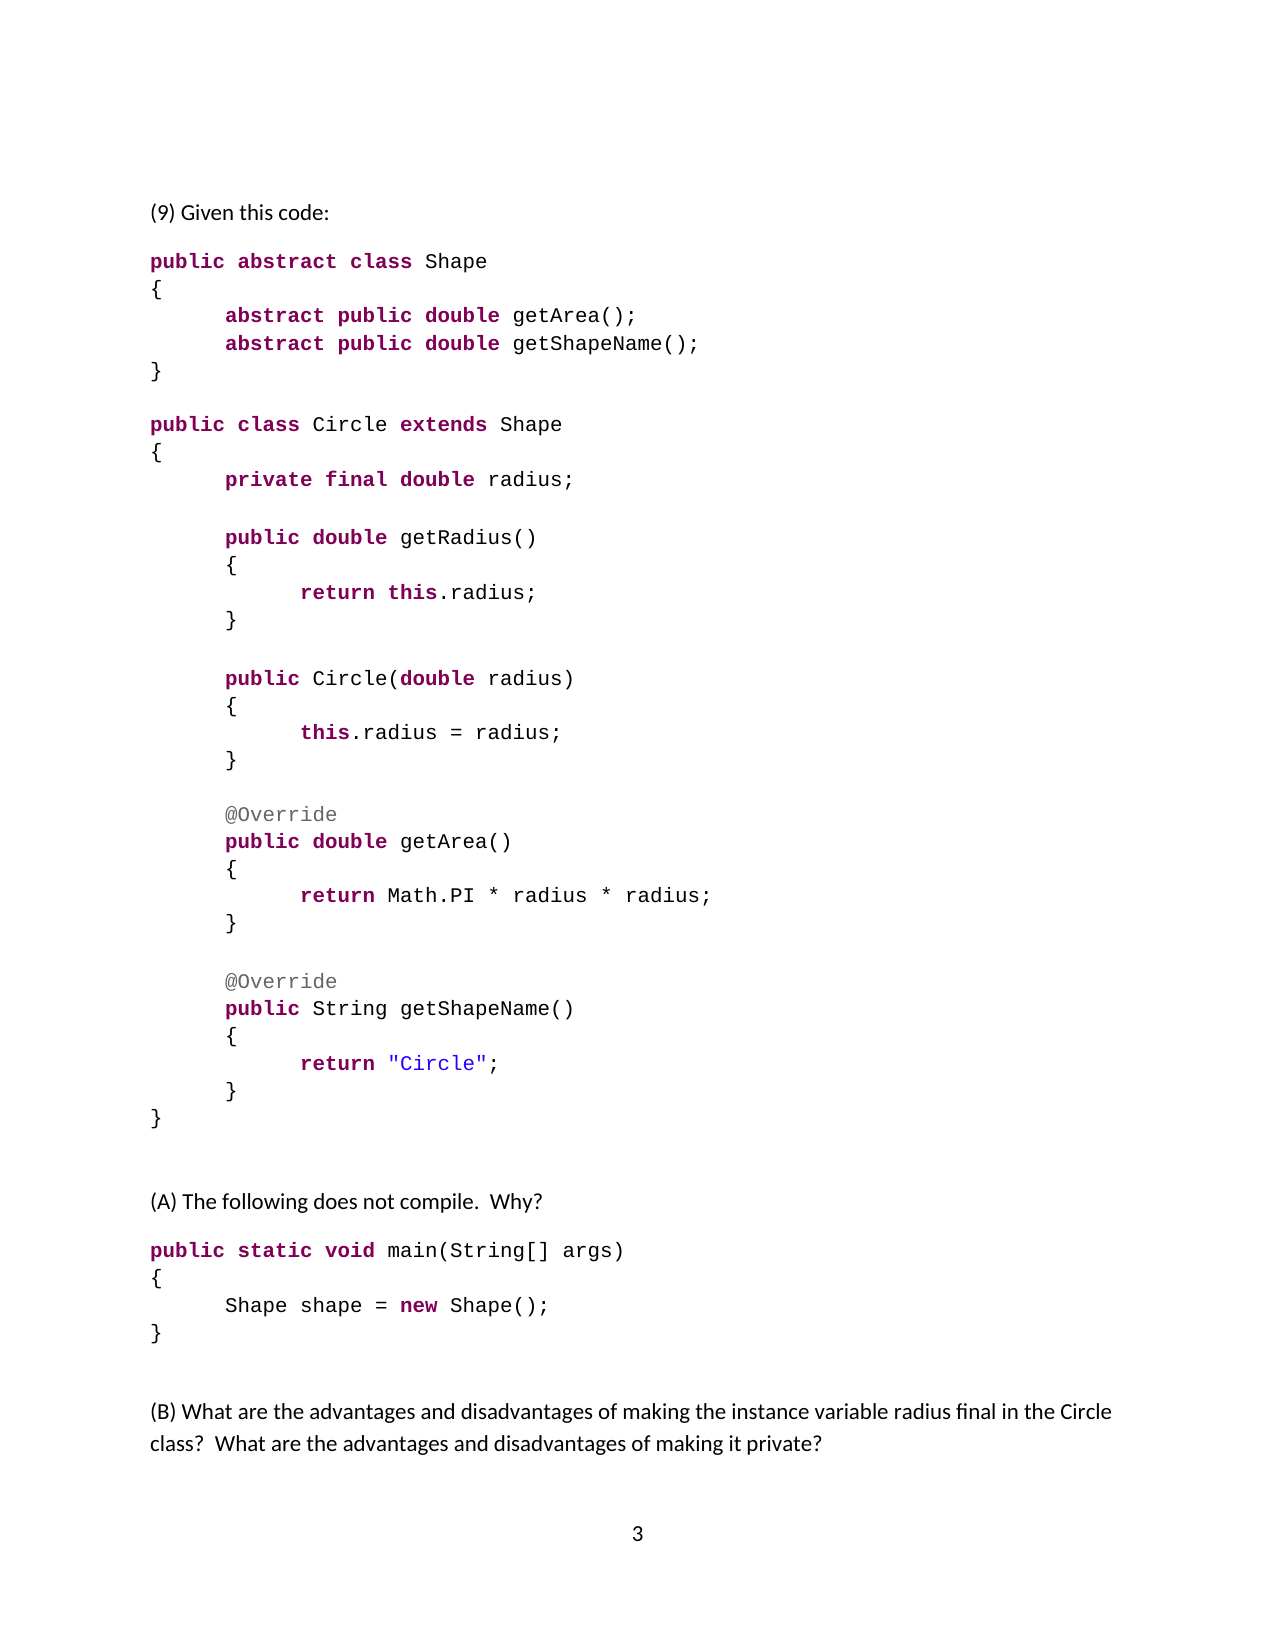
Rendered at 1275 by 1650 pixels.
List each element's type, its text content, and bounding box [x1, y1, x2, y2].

text public class Circle extends Shape [150, 414, 1125, 438]
text (B) What are the advantages and disadvantages of making the instance variable radius final in the Circle class? What are the advantages and disadvantages of making it private? [150, 1397, 1125, 1457]
text } [150, 609, 1125, 632]
text return this.radius; [150, 582, 1125, 605]
text { [150, 554, 1125, 578]
text Shape shape = new Shape(); [150, 1294, 1125, 1318]
text public static void main(String[] args) [150, 1240, 1125, 1264]
text (9) Given this code: [150, 198, 1125, 226]
text { [150, 278, 1125, 302]
text @Override [150, 803, 1125, 827]
text @Override [150, 971, 1125, 995]
text (A) The following does not compile. Why? [150, 1187, 1125, 1215]
text } [150, 1107, 1125, 1131]
text } [150, 360, 1125, 383]
text public Circle(double radius) [150, 668, 1125, 691]
text public double getRadius() [150, 527, 1125, 551]
text } [150, 1080, 1125, 1103]
text } [150, 1322, 1125, 1345]
text public double getArea() [150, 831, 1125, 854]
text { [150, 858, 1125, 882]
text private final double radius; [150, 468, 1125, 492]
text { [150, 695, 1125, 718]
text abstract public double getShapeName(); [150, 333, 1125, 356]
text } [150, 749, 1125, 773]
text { [150, 1267, 1125, 1291]
text abstract public double getArea(); [150, 305, 1125, 329]
text public abstract class Shape [150, 251, 1125, 275]
text { [150, 441, 1125, 465]
text { [150, 1025, 1125, 1049]
text return "Circle"; [150, 1053, 1125, 1076]
text public String getShapeName() [150, 998, 1125, 1022]
text } [150, 912, 1125, 936]
text return Math.PI * radius * radius; [150, 885, 1125, 909]
text this.radius = radius; [150, 722, 1125, 746]
